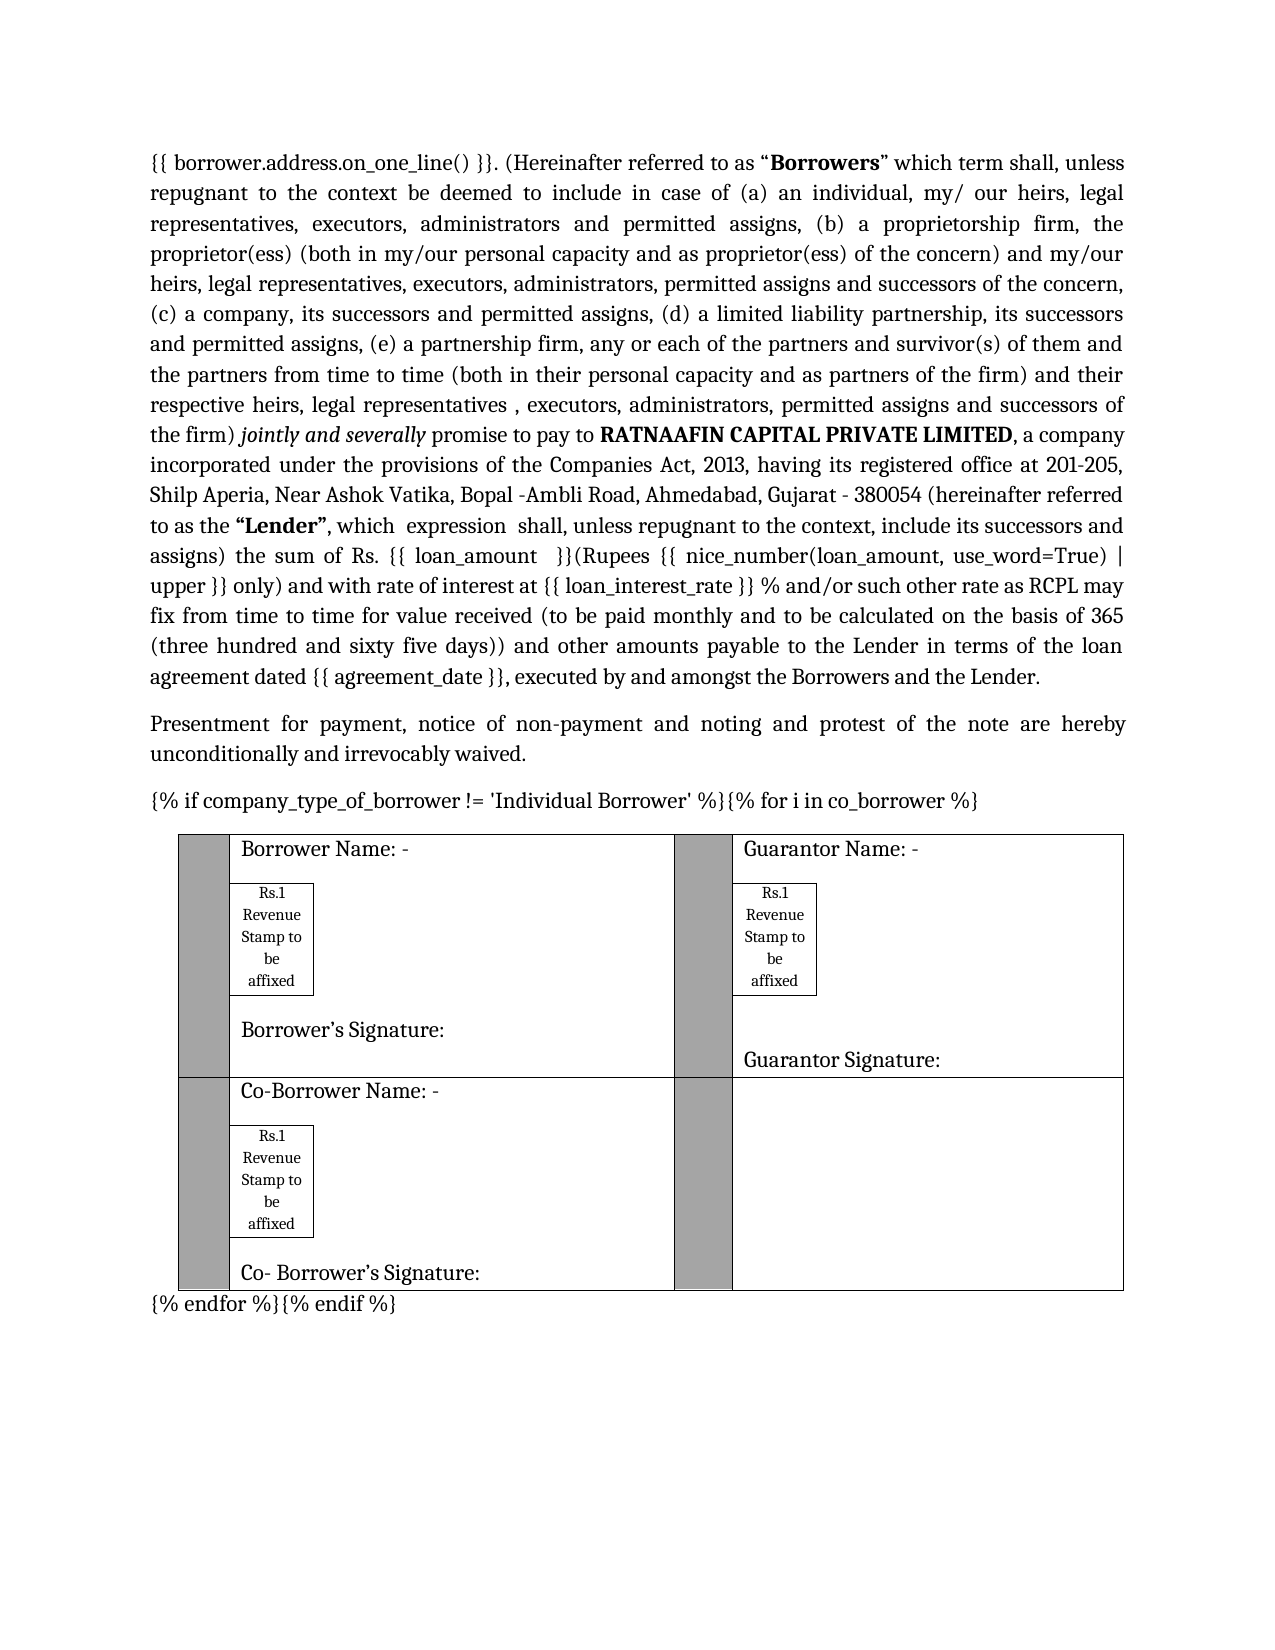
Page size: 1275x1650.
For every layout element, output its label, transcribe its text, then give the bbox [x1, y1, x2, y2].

table_cell Co-Borrower Name: - Co- Borrower’s Signature: [230, 1078, 674, 1289]
text {% if company_type_of_borrower != 'Individual Borrower' %}{% for i in co_borrower %} [150, 787, 1127, 814]
table_cell [179, 1078, 229, 1289]
table_header Guarantor Name: - Guarantor Signature: [733, 835, 1123, 1077]
table_cell [675, 1078, 732, 1289]
table_cell [733, 1078, 1123, 1289]
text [150, 150, 1125, 690]
table_header [179, 835, 229, 1077]
table_header [675, 835, 732, 1077]
text Presentment for payment, notice of non-payment and noting and protest of the note are hereby unconditionally and irrevocably waived. [150, 710, 1127, 767]
table_header Borrower Name: - Borrower’s Signature: [230, 835, 674, 1077]
text {% endfor %}{% endif %} [150, 1291, 1127, 1317]
